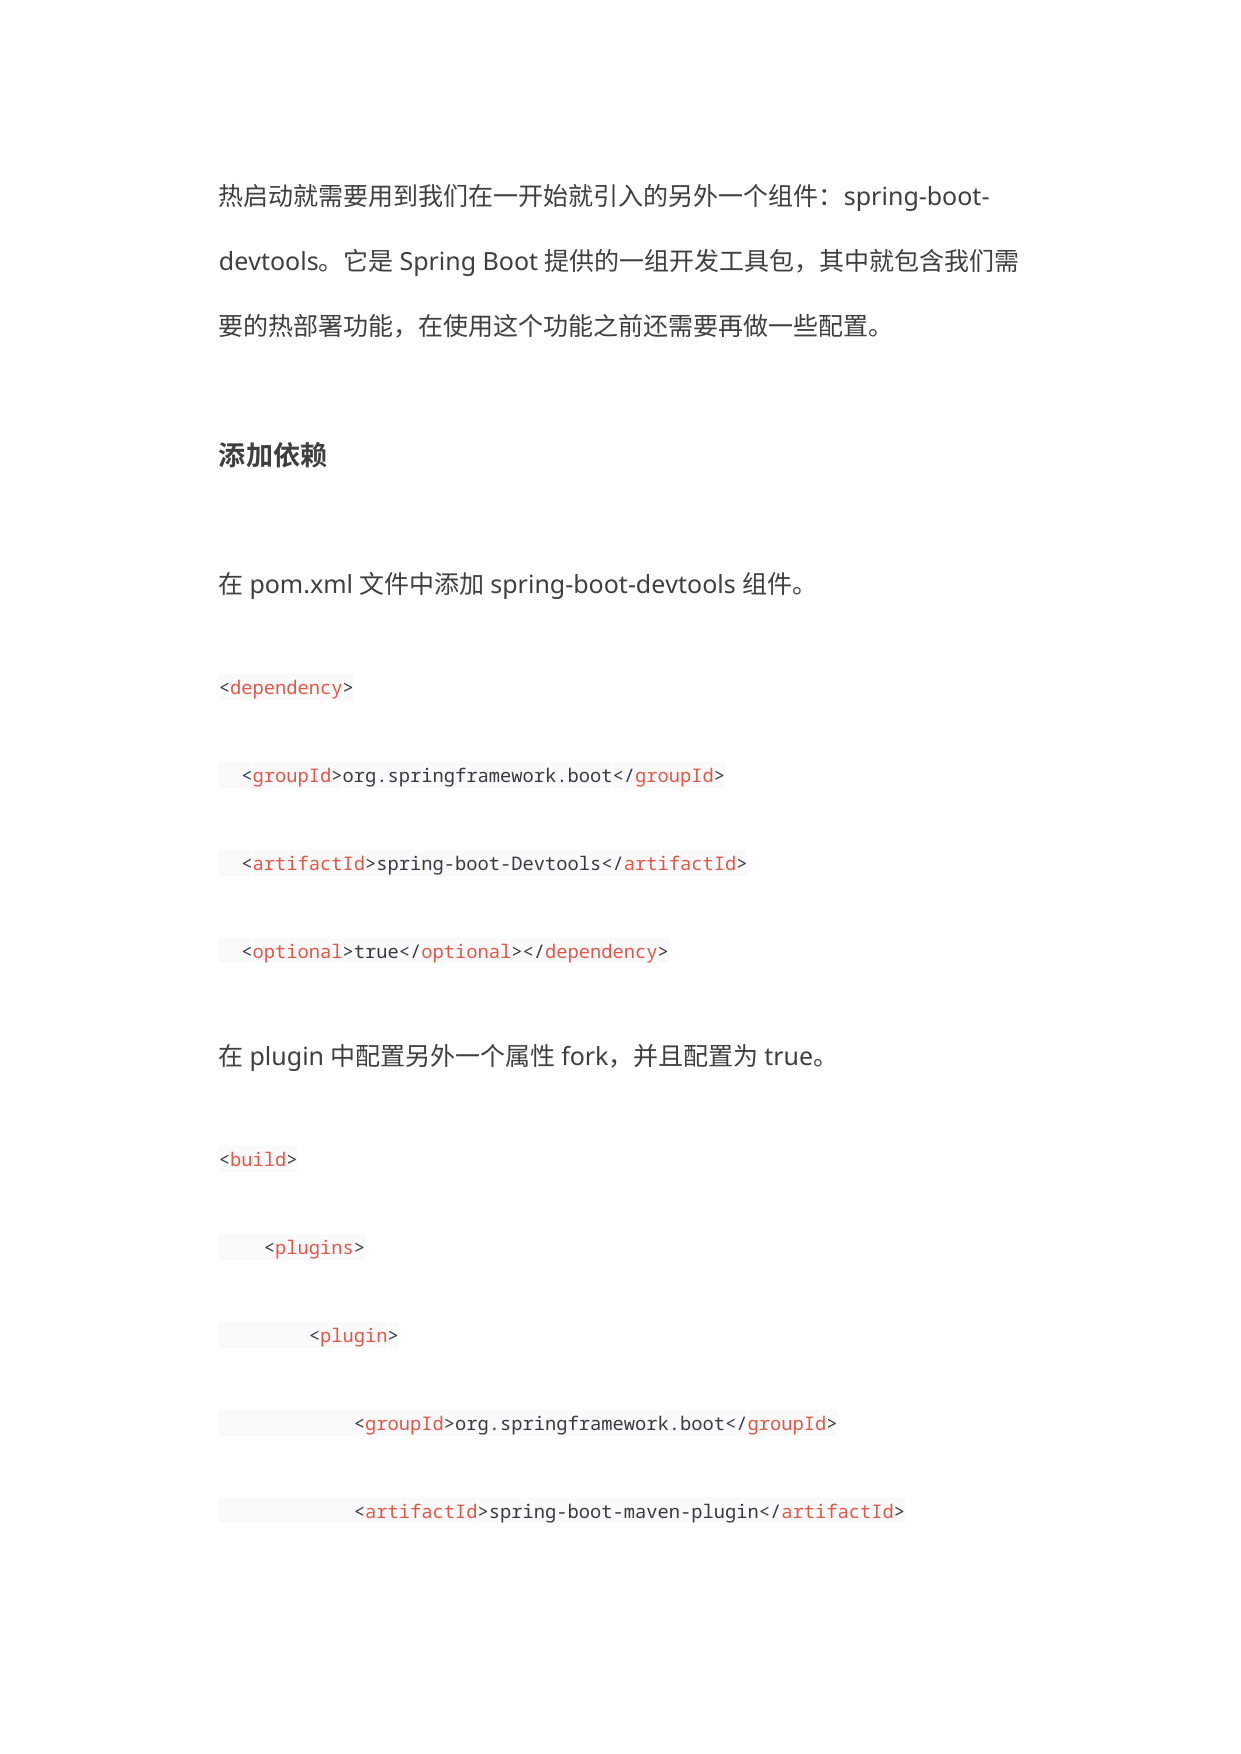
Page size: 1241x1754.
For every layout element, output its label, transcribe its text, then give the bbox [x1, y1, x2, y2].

text <optional>true</optional></dependency> [219, 934, 1021, 967]
text <artifactId>spring-boot-Devtools</artifactId> [219, 847, 1021, 879]
subtitle 添加依赖 [219, 421, 1021, 486]
text <build> [219, 1143, 1021, 1175]
text 在 pom.xml 文件中添加 spring-boot-devtools 组件。 [219, 550, 1021, 615]
text <dependency> [219, 671, 1021, 703]
text <plugins> [219, 1231, 1021, 1263]
text <groupId>org.springframework.boot</groupId> [219, 759, 1021, 791]
text <artifactId>spring-boot-maven-plugin</artifactId> [219, 1494, 1021, 1527]
text 热启动就需要用到我们在一开始就引入的另外一个组件：spring-boot-devtools。它是 Spring Boot 提供的一组开发工具包，其中就包含我们需要的热部署功能，在使用这个功能之前还需要再做一些配置。 [219, 162, 1021, 357]
text 在 plugin 中配置另外一个属性 fork，并且配置为 true。 [219, 1022, 1021, 1087]
text <plugin> [219, 1319, 1021, 1351]
text <groupId>org.springframework.boot</groupId> [219, 1407, 1021, 1439]
